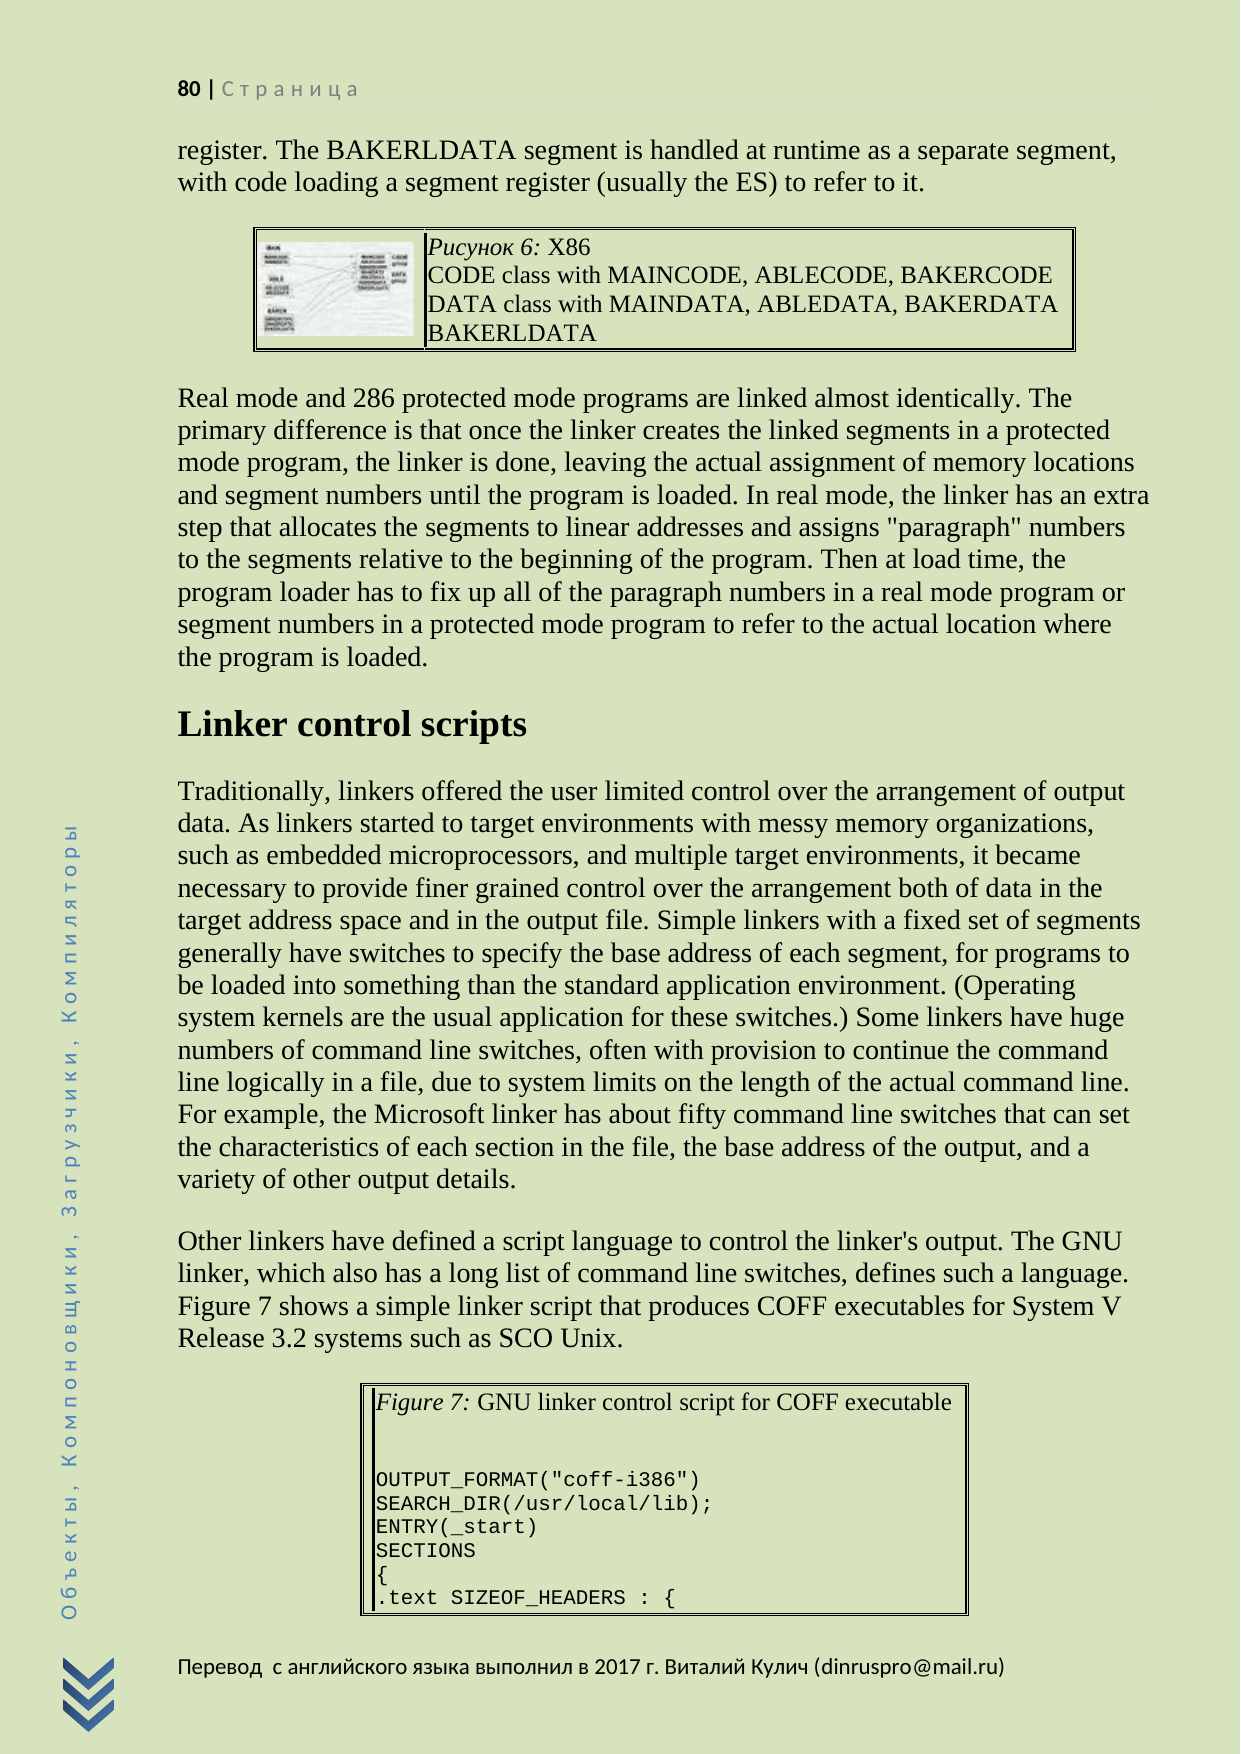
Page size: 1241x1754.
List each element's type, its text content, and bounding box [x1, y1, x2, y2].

table_header [255, 228, 425, 348]
picture [257, 242, 414, 336]
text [177, 133, 1152, 198]
table_header Рисунок 6: X86 CODE class with MAINCODE, ABLECODE, BAKERCODE DATA class with MAINDATA, ABLEDATA, BAKERDATA BAKERLDATA [425, 230, 1072, 348]
text Real mode and 286 protected mode programs are linked almost identically. The primary difference is that once the linker creates the linked segments in a protected mode program, the linker is done, leaving the actual assignment of memory locations and segment numbers until the program is loaded. In real mode, the linker has an extra step that allocates the segments to linear addresses and assigns "paragraph" numbers to the segments relative to the beginning of the program. Then at load time, the program loader has to fix up all of the paragraph numbers in a real mode program or segment numbers in a protected mode program to refer to the actual location where the program is loaded. [177, 381, 1152, 672]
text Other linkers have defined a script language to control the linker's output. The GNU linker, which also has a long list of command line switches, defines such a language. Figure 7 shows a simple linker script that produces COFF executables for System V Release 3.2 systems such as SCO Unix. [177, 1224, 1152, 1353]
text Linker control scripts [177, 701, 1152, 744]
text Traditionally, linkers offered the user limited control over the arrangement of output data. As linkers started to target environments with messy memory organizations, such as embedded microprocessors, and multiple target environments, it became necessary to provide finer grained control over the arrangement both of data in the target address space and in the output file. Simple linkers with a fixed set of segments generally have switches to specify the base address of each segment, for programs to be loaded into something than the standard application environment. (Operating system kernels are the usual application for these switches.) Some linkers have huge numbers of command line switches, often with provision to continue the command line logically in a file, due to system limits on the length of the actual command line. For example, the Microsoft linker has about fifty command line switches that can set the characteristics of each section in the file, the base address of the output, and a variety of other output details. [177, 774, 1152, 1195]
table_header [373, 1386, 965, 1612]
table_header [364, 1386, 373, 1612]
